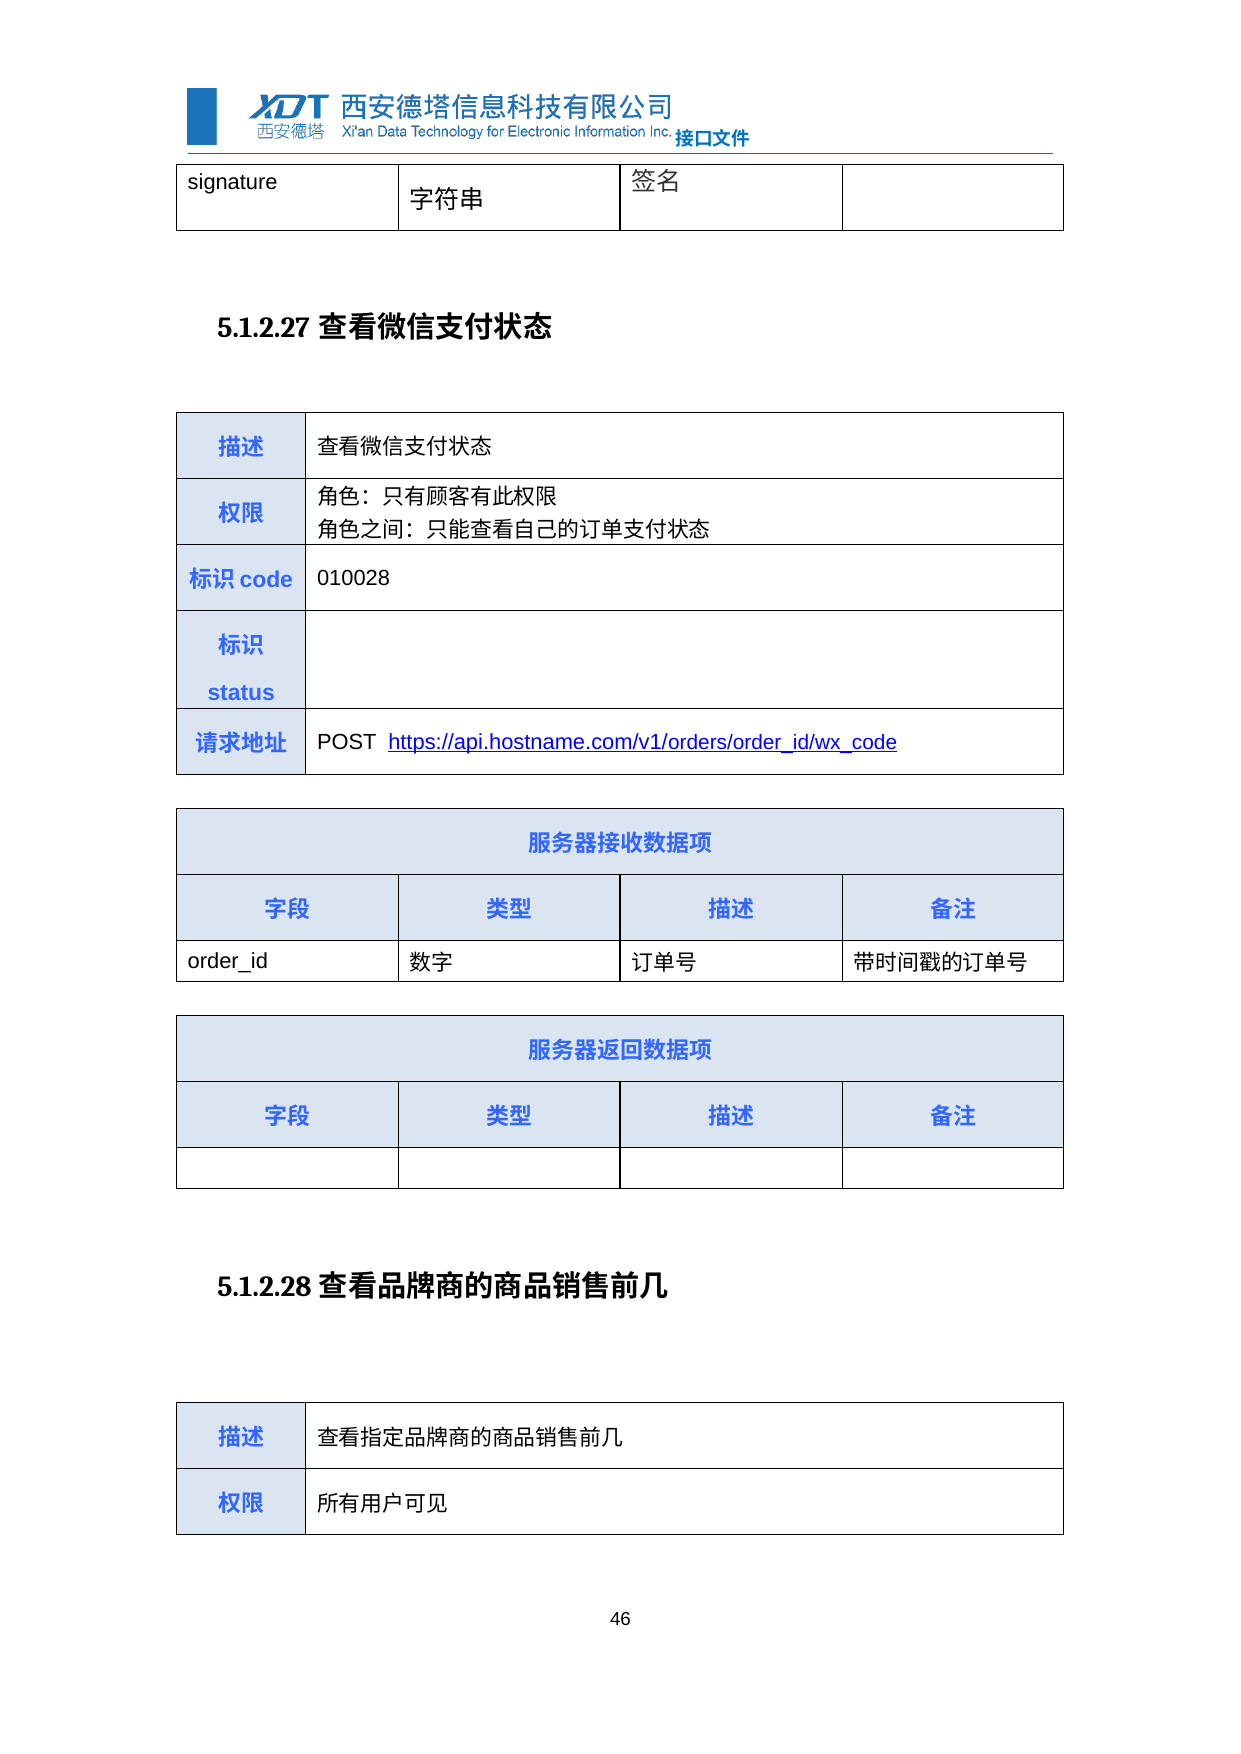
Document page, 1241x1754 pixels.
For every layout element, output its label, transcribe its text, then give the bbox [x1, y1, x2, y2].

table_cell 类型 [399, 1082, 619, 1147]
table_cell [843, 165, 1063, 230]
table_header 描述 [177, 413, 305, 478]
table_cell 标识code [177, 545, 305, 610]
table_cell 权限 [177, 1469, 305, 1534]
table_cell 订单号 [621, 941, 842, 981]
table_cell [399, 1148, 619, 1188]
table_header 描述 [177, 1403, 305, 1468]
table_header 查看指定品牌商的商品销售前几 [306, 1403, 1063, 1468]
table_cell signature [177, 165, 398, 230]
subtitle 查看品牌商的商品销售前几 [217, 1251, 1053, 1316]
table_cell order_id [177, 941, 398, 981]
table_cell 请求地址 [177, 709, 305, 774]
table_cell 所有用户可见 [306, 1469, 1063, 1534]
table_cell [177, 1148, 398, 1188]
table_cell 描述 [621, 1082, 842, 1147]
table_cell [621, 1148, 842, 1188]
table_cell 角色：只有顾客有此权限 角色之间：只能查看自己的订单支付状态 [306, 479, 1063, 544]
table_cell 描述 [621, 875, 842, 940]
subtitle 查看微信支付状态 [217, 293, 1053, 358]
table_cell 带时间戳的订单号 [843, 941, 1063, 981]
table_cell 数字 [399, 941, 619, 981]
picture [187, 88, 676, 145]
table_cell 类型 [399, 875, 619, 940]
table_cell 字符串 [399, 165, 619, 230]
table_cell 权限 [177, 479, 305, 544]
table_cell 签名 [621, 165, 842, 230]
table_cell [306, 611, 1063, 708]
table_cell 字段 [177, 1082, 398, 1147]
table_cell [843, 1148, 1063, 1188]
table_cell POST https://api.hostname.com/v1/orders/order_id/wx_code [306, 709, 1063, 774]
table_cell 备注 [843, 1082, 1063, 1147]
table_header 查看微信支付状态 [306, 413, 1063, 478]
table_header 服务器接收数据项 [177, 809, 1063, 874]
table_cell 标识status [177, 611, 305, 708]
table_cell 备注 [843, 875, 1063, 940]
table_cell 字段 [177, 875, 398, 940]
table_header 服务器返回数据项 [177, 1016, 1063, 1081]
table_cell 010028 [306, 545, 1063, 610]
